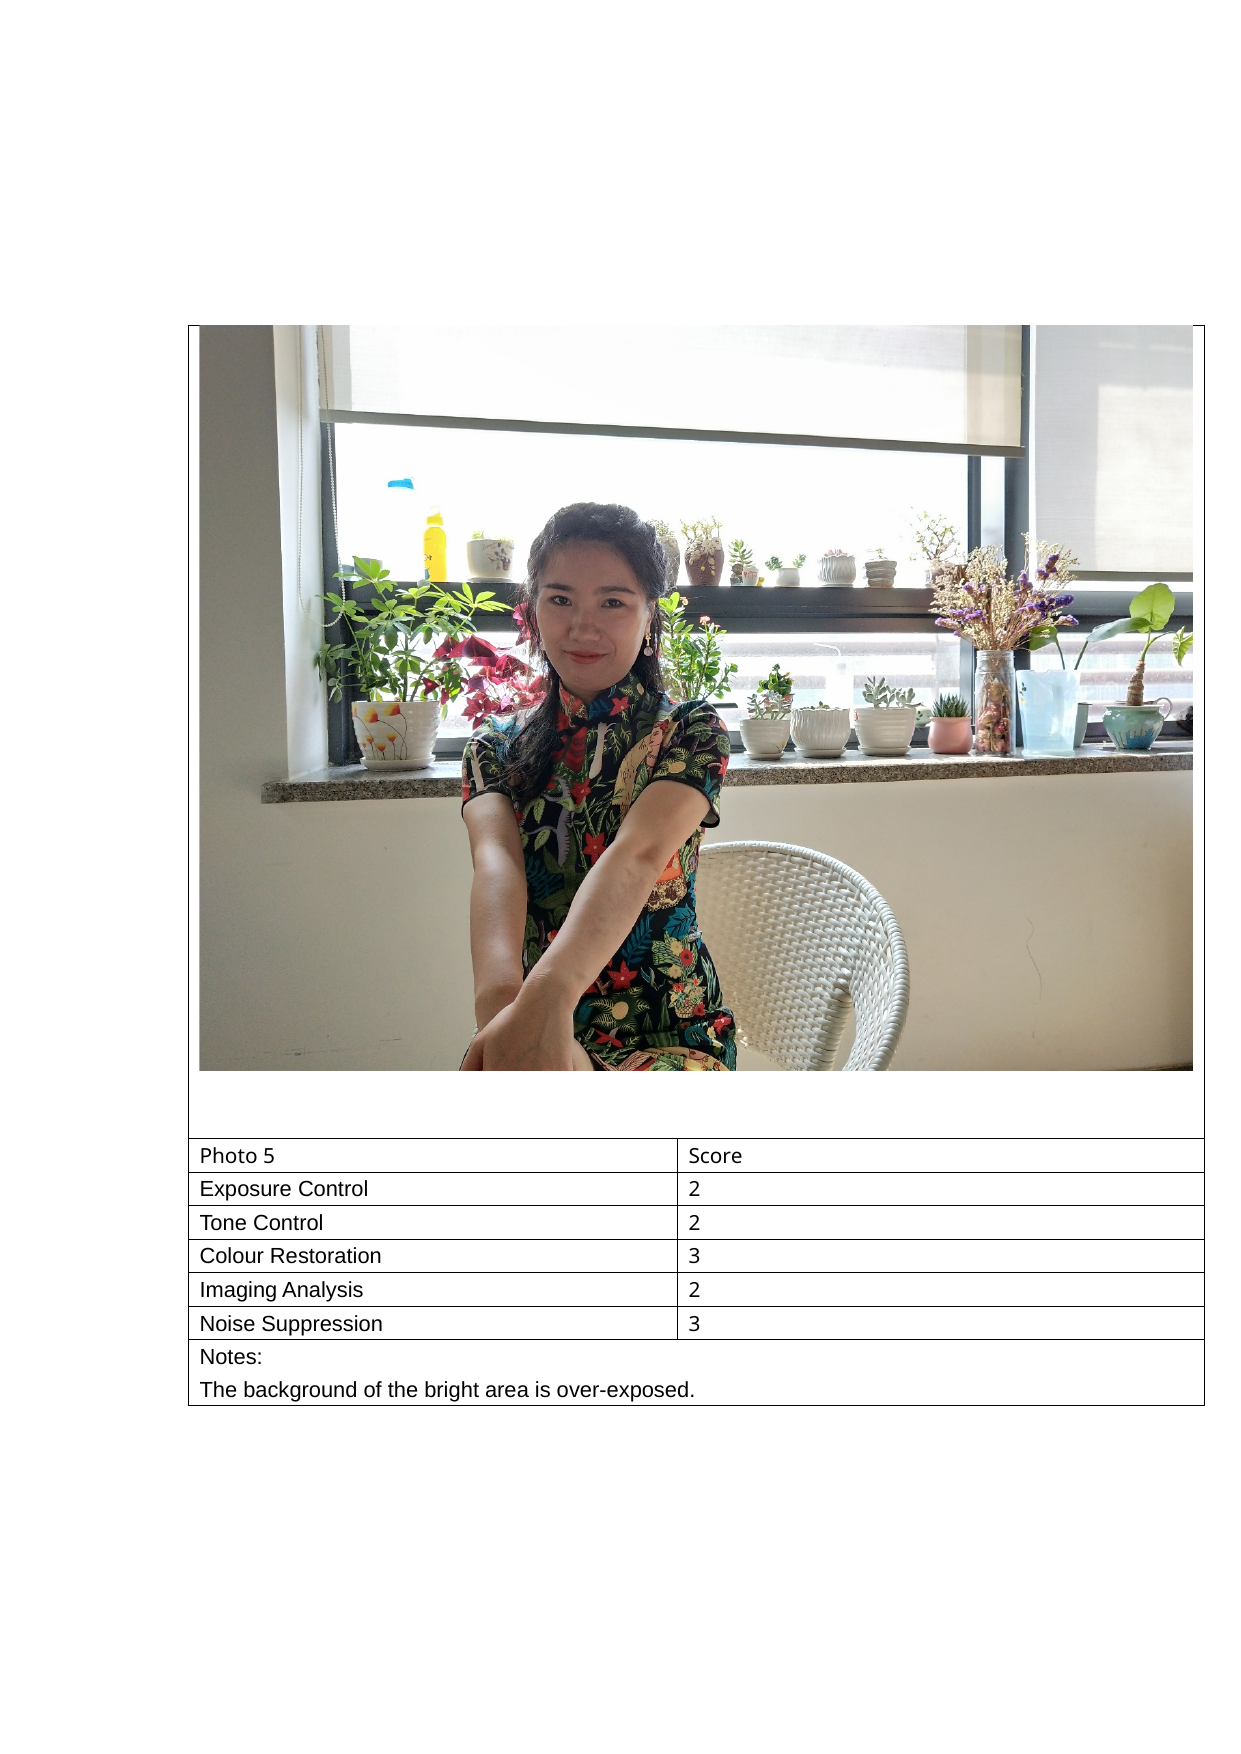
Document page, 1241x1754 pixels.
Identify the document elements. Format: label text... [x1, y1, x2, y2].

table_cell 3 [678, 1240, 1204, 1272]
table_header [189, 326, 1204, 1138]
table_cell Exposure Control [189, 1173, 677, 1205]
table_cell Noise Suppression [189, 1307, 677, 1339]
picture [199, 325, 1193, 1071]
table_cell Score [678, 1139, 1204, 1172]
table_cell Photo 5 [189, 1139, 677, 1172]
table_cell 2 [678, 1206, 1204, 1239]
table_cell 3 [678, 1307, 1204, 1339]
table_cell 2 [678, 1273, 1204, 1306]
table_cell Tone Control [189, 1206, 677, 1239]
table_cell Imaging Analysis [189, 1273, 677, 1306]
table_cell 2 [678, 1173, 1204, 1205]
table_cell Notes: The background of the bright area is over-exposed. [189, 1340, 1204, 1405]
table_cell Colour Restoration [189, 1240, 677, 1272]
